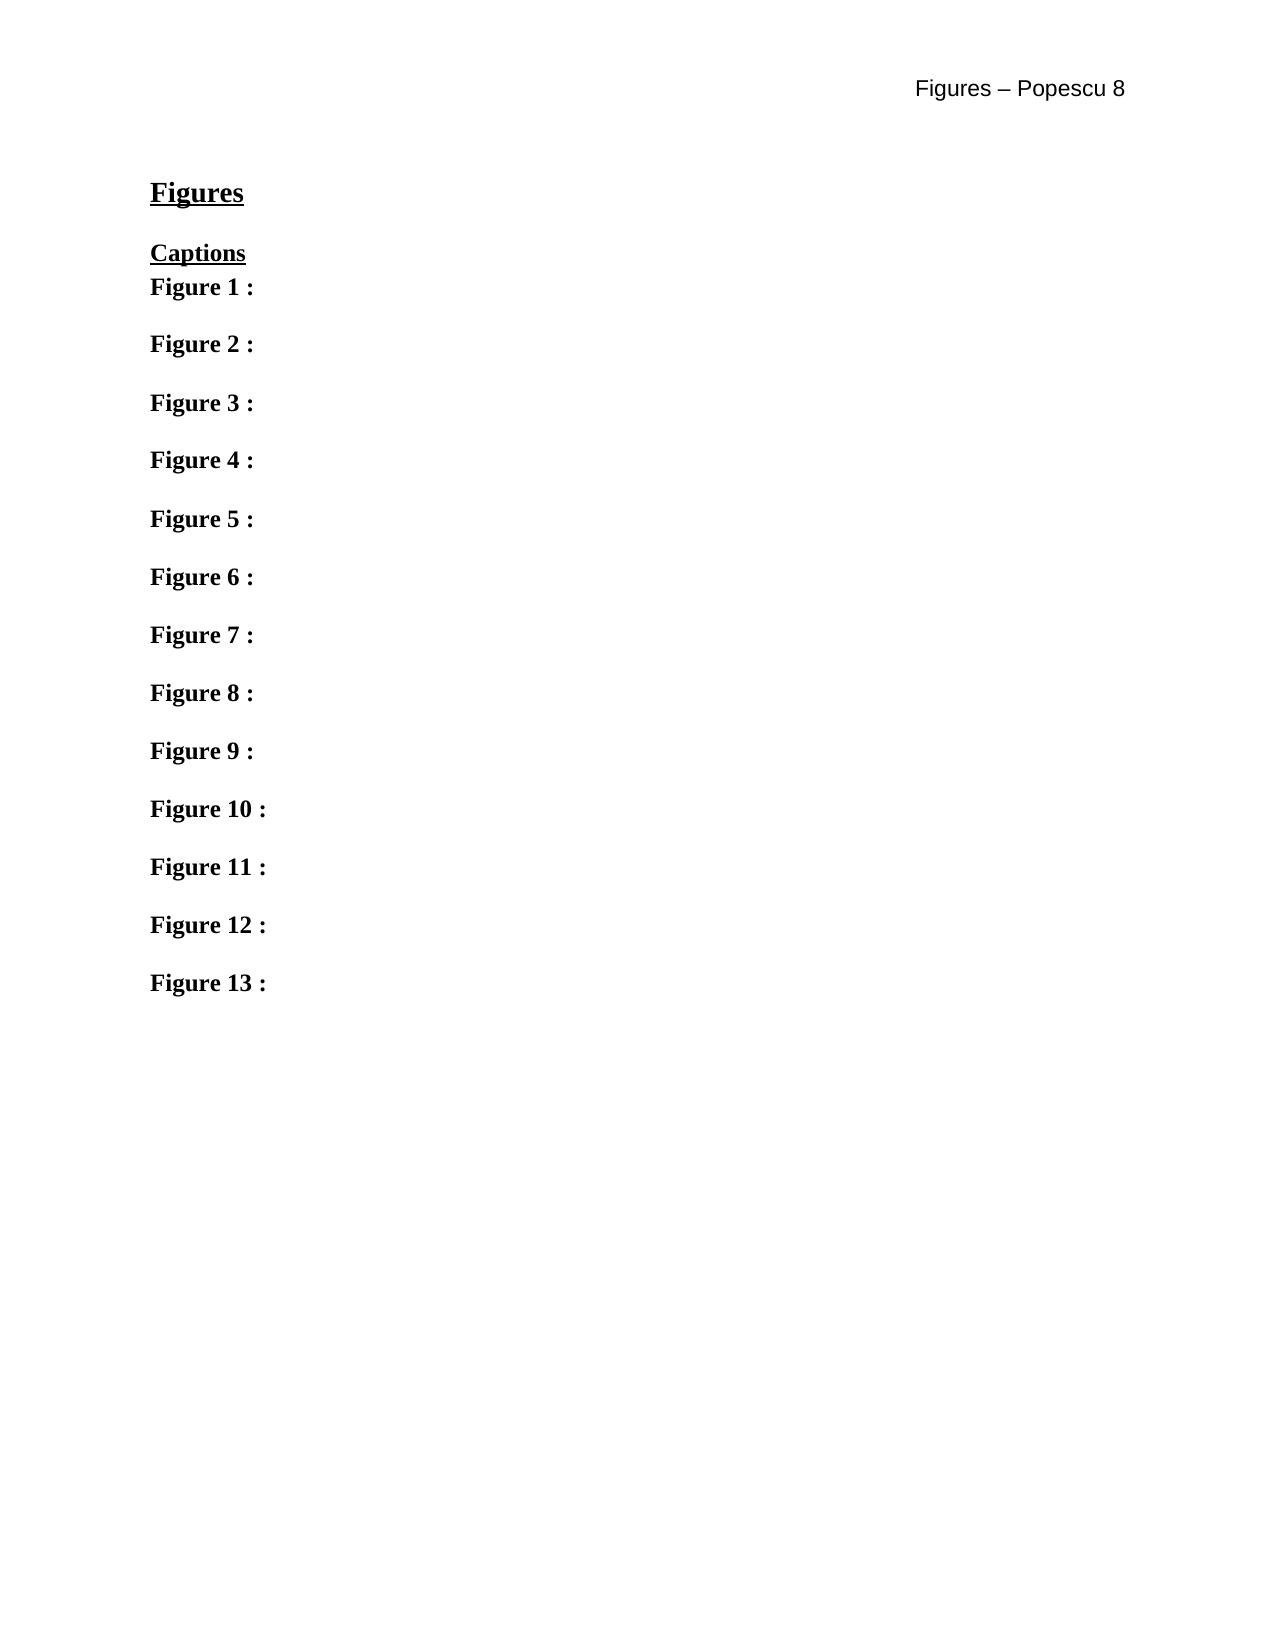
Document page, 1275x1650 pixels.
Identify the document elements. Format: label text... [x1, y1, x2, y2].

text Figure 12 : [150, 910, 1125, 938]
text Figures [150, 175, 1125, 208]
text Figure 6 : [150, 562, 1125, 590]
text Figure 3 : [150, 388, 1125, 416]
text Figure 9 : [150, 736, 1125, 764]
text Captions [150, 238, 1125, 267]
text Figure 7 : [150, 620, 1125, 648]
text Figure 2 : [150, 329, 1125, 358]
text Figure 11 : [150, 852, 1125, 881]
text Figure 4 : [150, 446, 1125, 474]
text Figure 1 : [150, 272, 1125, 300]
text Figure 8 : [150, 678, 1125, 706]
text Figure 10 : [150, 794, 1125, 822]
text Figure 5 : [150, 504, 1125, 532]
text Figure 13 : [150, 968, 1125, 997]
